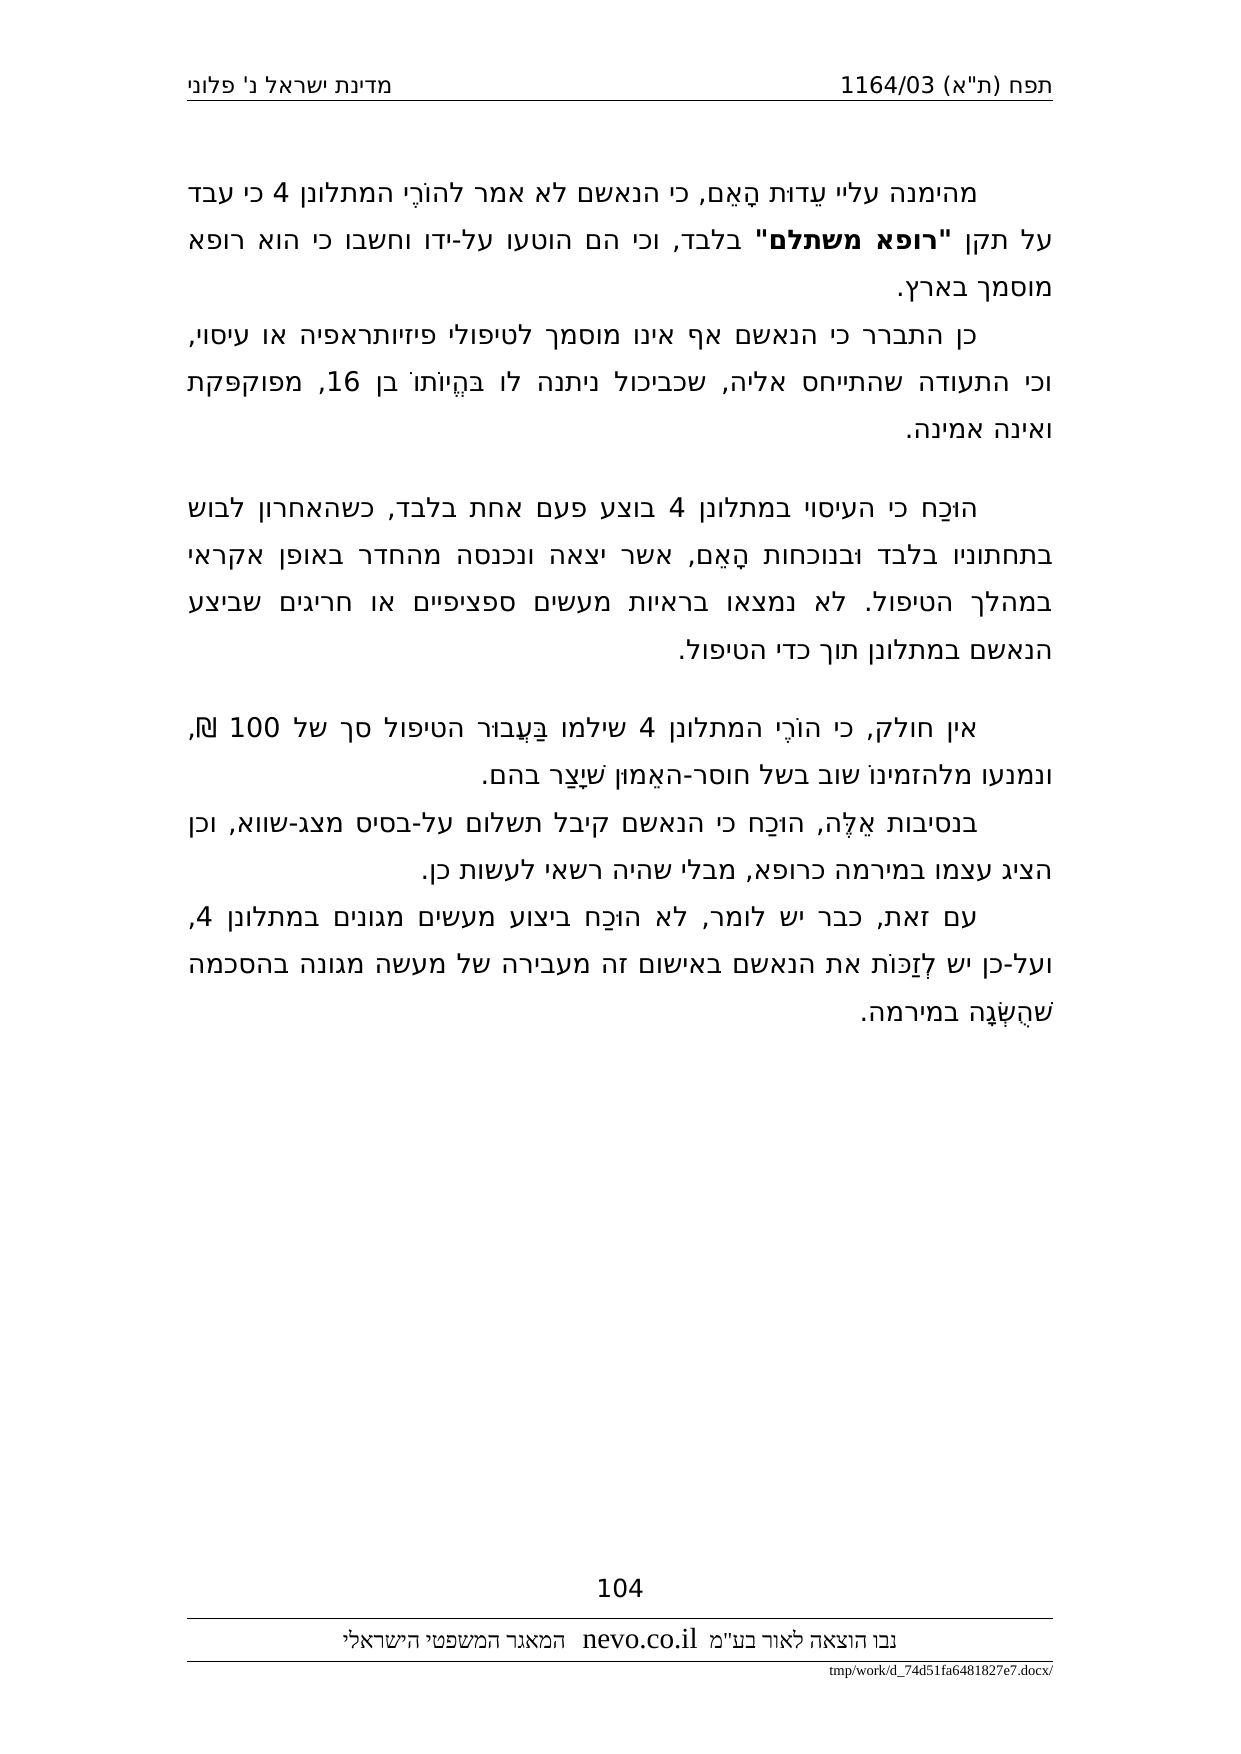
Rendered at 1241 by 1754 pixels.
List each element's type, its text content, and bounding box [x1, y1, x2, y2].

text הוּכַח כי העיסוי במתלונן 4 בוצע פעם אחת בלבד, כשהאחרון לבוש בתחתוניו בלבד וּבנוכחות הָאֵם, אשר יצאה ונכנסה מהחדר באופן אקראי במהלך הטיפול. לא נמצאו בראיות מעשים ספציפיים או חריגים שביצע הנאשם במתלונן תוך כדי הטיפול. [187, 492, 1053, 666]
text כן התברר כי הנאשם אף אינו מוסמך לטיפולי פיזיותראפיה או עיסוי, וכי התעודה שהתייחס אליה, שכביכול ניתנה לו בּהֱיוֹתוֹ בן 16, מפוקפּקת ואינה אמינה. [187, 319, 1053, 445]
text מהימנה עליי עֵדוּת הָאֵם, כי הנאשם לא אמר להוֹרֶי המתלונן 4 כי עבד על תקן "רופא משתלם" בלבד, וכי הם הוטעו על-ידו וחשבו כי הוא רופא מוסמך בארץ. [187, 177, 1053, 303]
text בנסיבות אֵלֶּה, הוּכַח כי הנאשם קיבל תשלום על-בסיס מצג-שווא, וכן הציג עצמו במירמה כרופא, מבלי שהיה רשאי לעשות כן. [187, 807, 1053, 886]
text אין חולק, כי הוֹרֶי המתלונן 4 שילמו בַּעֲבוּר הטיפול סך של 100 ₪, ונמנעו מלהזמינוֹ שוב בשל חוסר-האֵמוּן שׁיָצַר בהם. [187, 712, 1053, 791]
text עם זאת, כבר יש לומר, לא הוּכַח ביצוע מעשים מגונים במתלונן 4, ועל-כן יש לְזַכּוֹת את הנאשם באישום זה מעבירה של מעשה מגונה בהסכמה שׁהֻשְּׂגָה במירמה. [187, 902, 1053, 1028]
